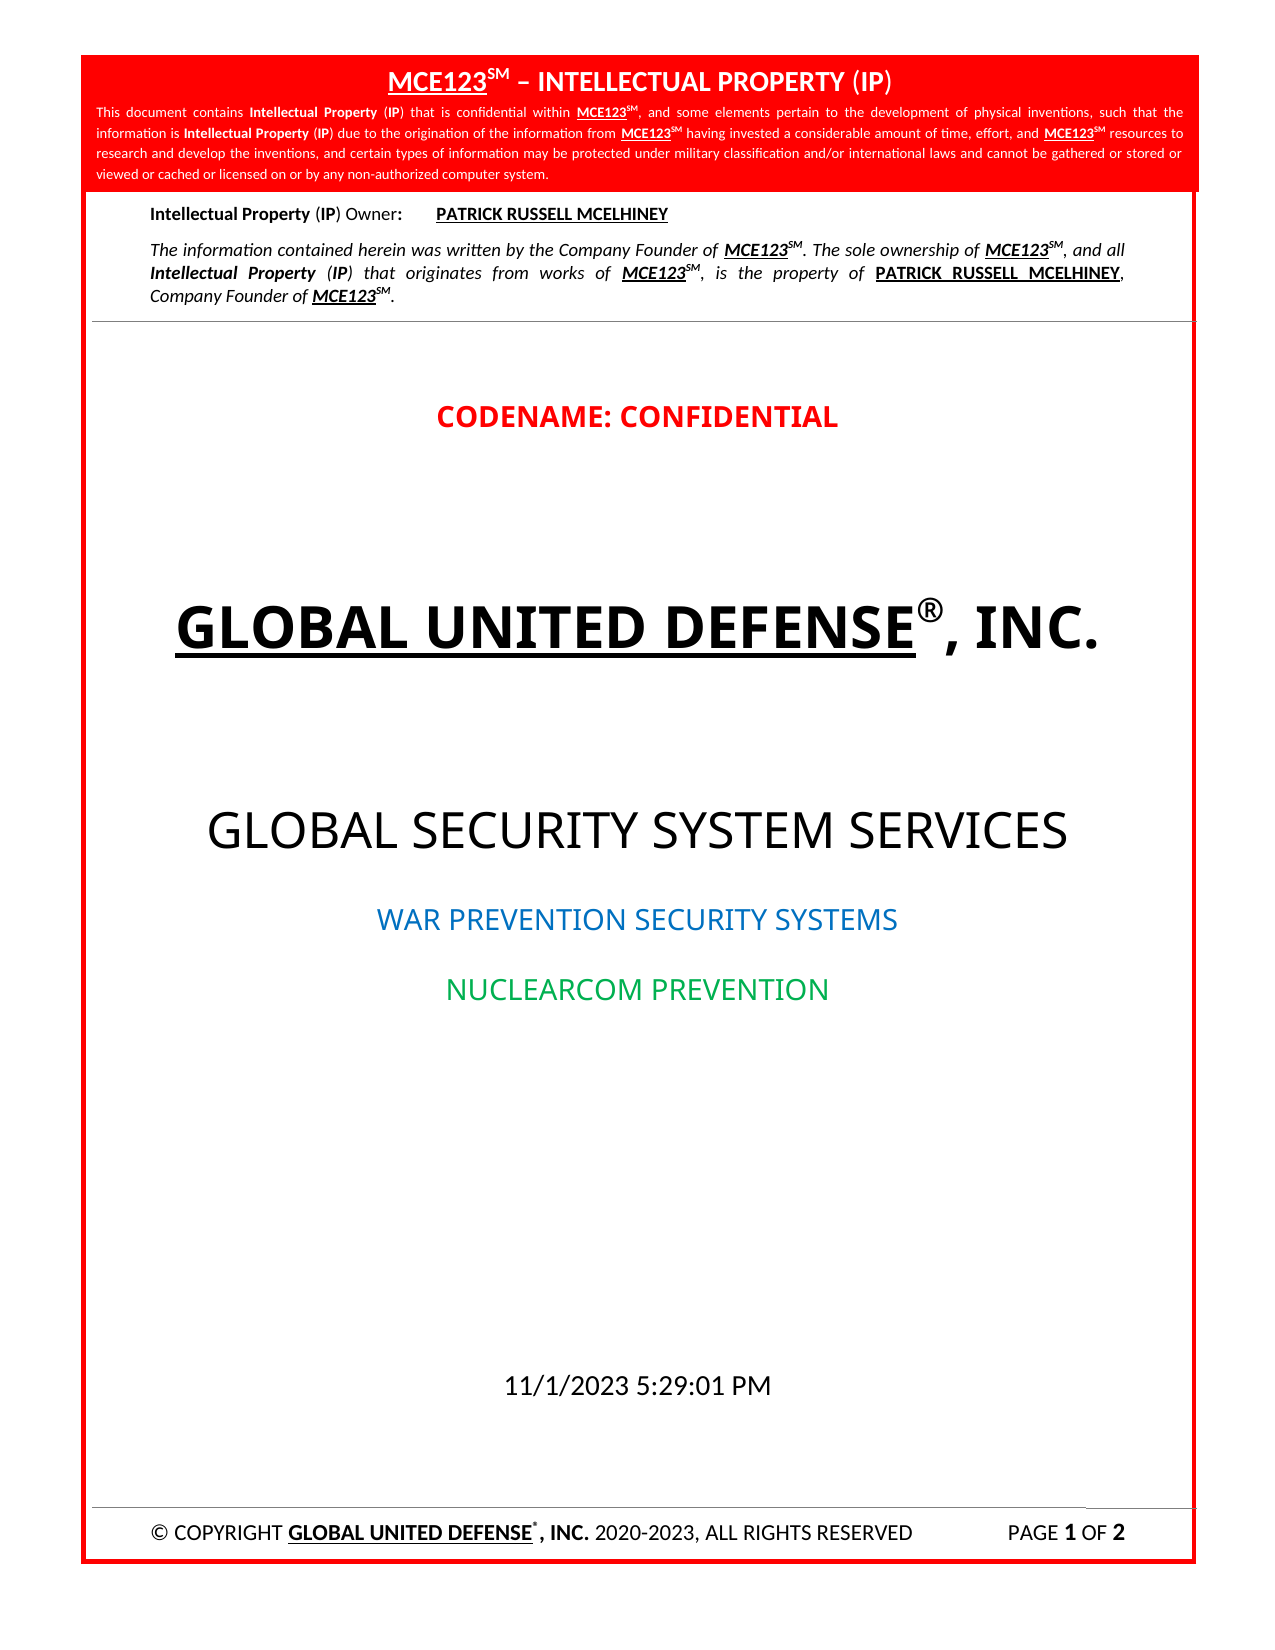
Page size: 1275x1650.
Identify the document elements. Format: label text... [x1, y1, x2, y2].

subtitle WAR PREVENTION SECURITY SYSTEMS [150, 899, 1125, 938]
text CODENAME: CONFIDENTIAL [150, 396, 1125, 436]
text GLOBAL UNITED DEFENSE®, INC. [150, 586, 1125, 666]
text GLOBAL SECURITY SYSTEM SERVICES [150, 796, 1125, 864]
subtitle NUCLEARCOM PREVENTION [150, 969, 1125, 1009]
text 11/1/2023 5:29:01 PM [150, 1367, 1125, 1403]
